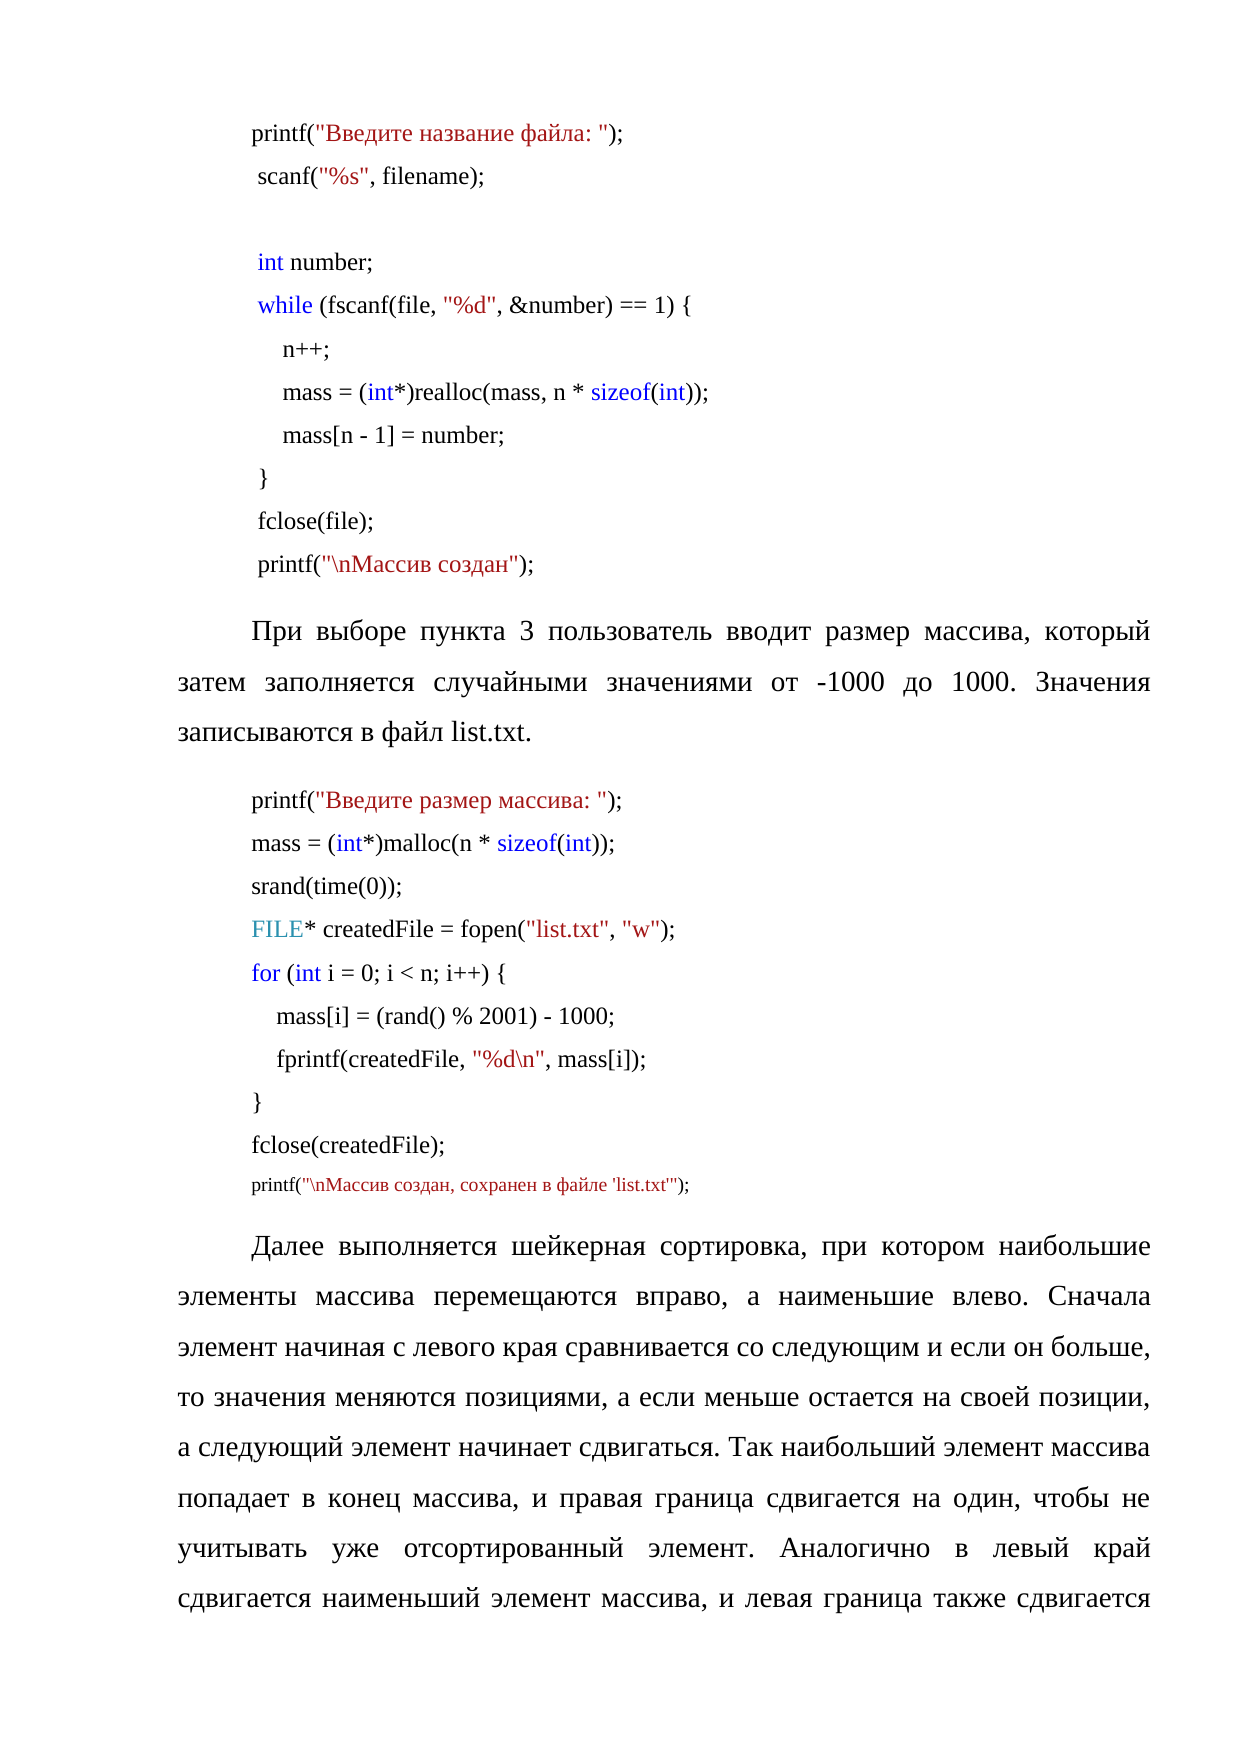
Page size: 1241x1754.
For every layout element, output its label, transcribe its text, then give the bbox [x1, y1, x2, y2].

text srand(time(0)); [177, 871, 1152, 900]
text } [177, 1087, 1152, 1116]
text scanf("%s", filename); [177, 161, 1152, 190]
text fclose(createdFile); [177, 1130, 1152, 1159]
text mass = (int*)malloc(n * sizeof(int)); [177, 828, 1152, 857]
text while (fscanf(file, "%d", &number) == 1) { [177, 291, 1152, 319]
text mass[n - 1] = number; [177, 420, 1152, 449]
text } [177, 463, 1152, 492]
text printf("\nМассив создан, сохранен в файле 'list.txt'"); [177, 1173, 1152, 1196]
text FILE* createdFile = fopen("list.txt", "w"); [177, 914, 1152, 943]
text n++; [177, 334, 1152, 362]
text При выборе пункта 3 пользователь вводит размер массива, который затем заполняется случайными значениями от -1000 до 1000. Значения записываются в файл list.txt. [177, 613, 1152, 747]
text fprintf(createdFile, "%d\n", mass[i]); [177, 1044, 1152, 1073]
text printf("Введите размер массива: "); [177, 785, 1152, 814]
text printf("Введите название файла: "); [177, 118, 1152, 147]
text int number; [177, 247, 1152, 276]
text for (int i = 0; i < n; i++) { [177, 958, 1152, 986]
text mass[i] = (rand() % 2001) - 1000; [177, 1001, 1152, 1029]
text printf("\nМассив создан"); [177, 549, 1152, 578]
text fclose(file); [177, 506, 1152, 535]
text mass = (int*)realloc(mass, n * sizeof(int)); [177, 377, 1152, 406]
